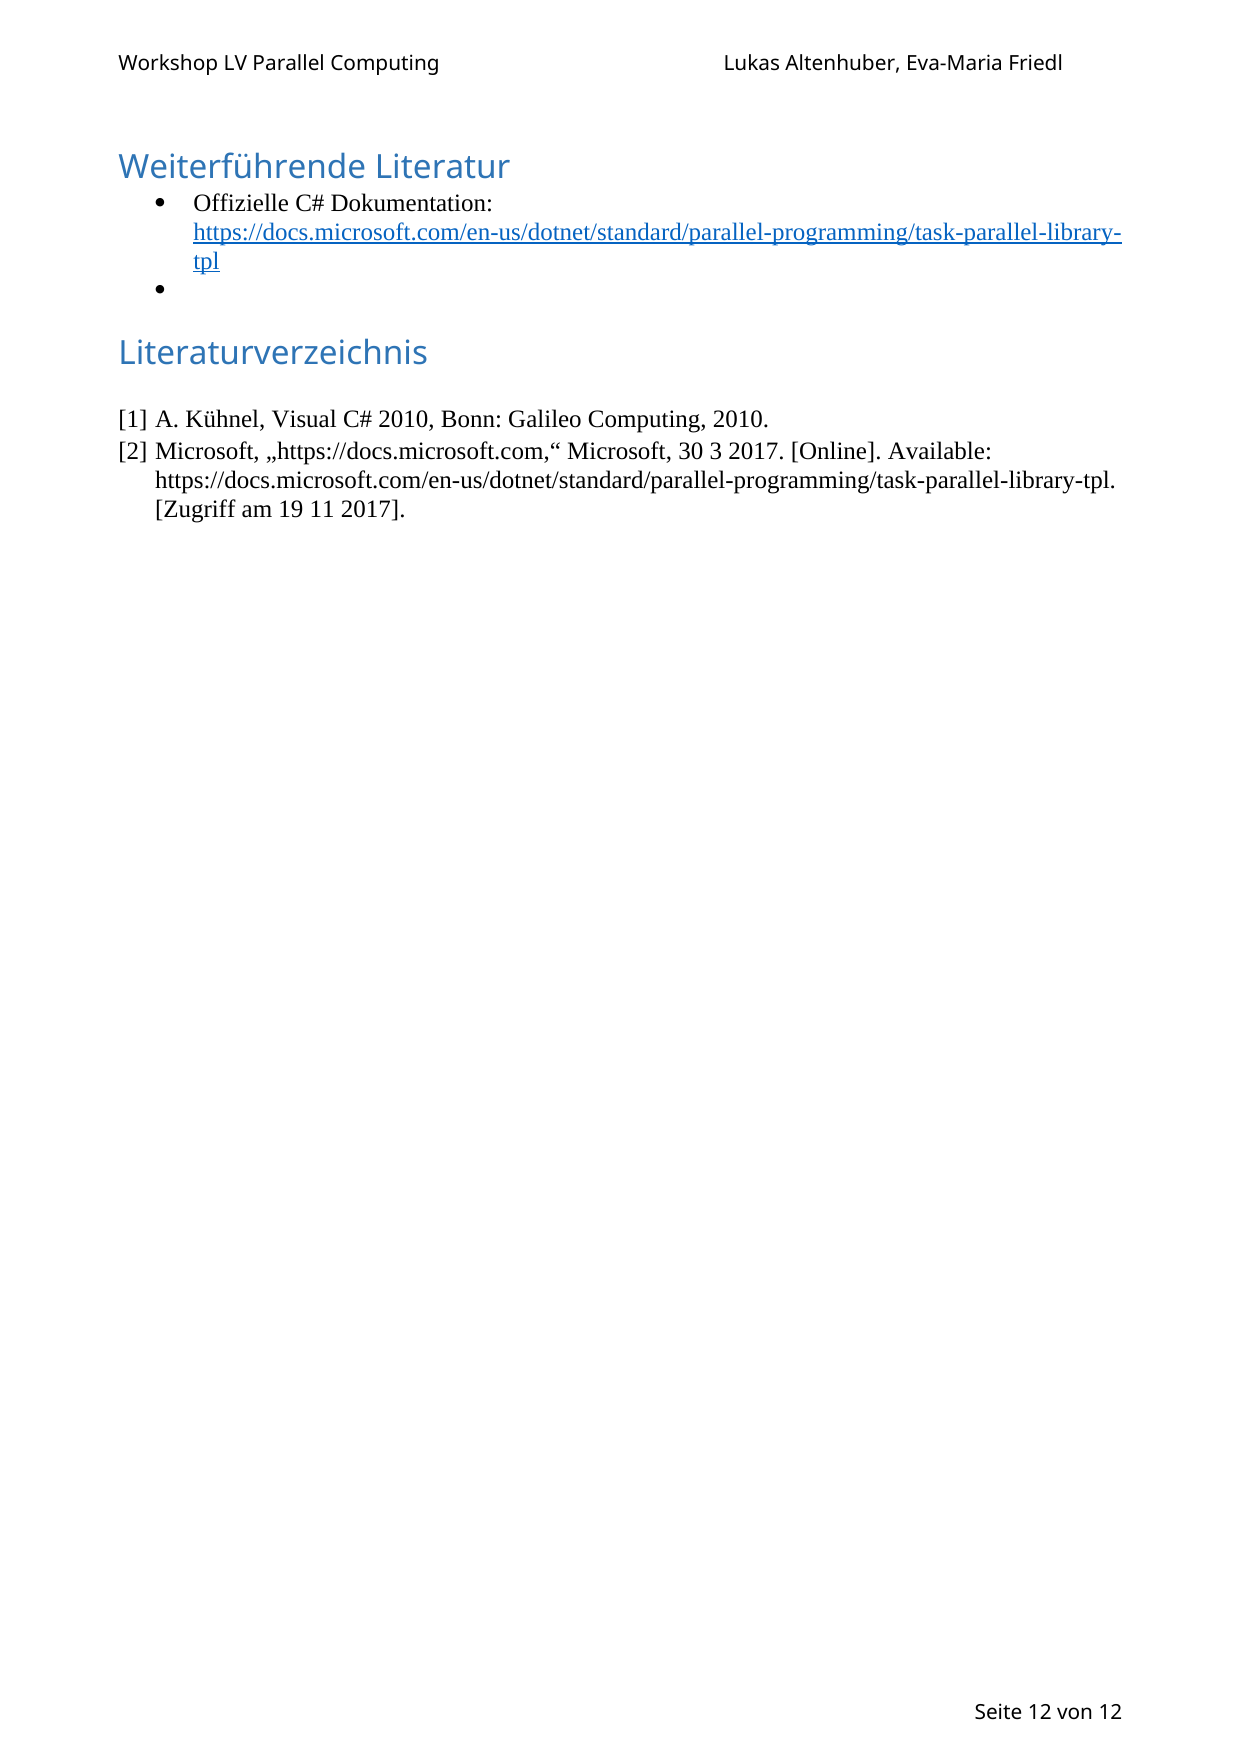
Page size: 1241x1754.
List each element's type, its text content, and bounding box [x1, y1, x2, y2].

text https://docs.microsoft.com/en-us/dotnet/standard/parallel-programming/task-parallel-library-tpl [193, 244, 1122, 275]
text https://docs.microsoft.com/en-us/dotnet/standard/parallel-programming/task-parallel-library-tpl [193, 217, 1122, 242]
subtitle Weiterführende Literatur [118, 143, 1122, 188]
list Offizielle C# Dokumentation: [156, 188, 1122, 217]
